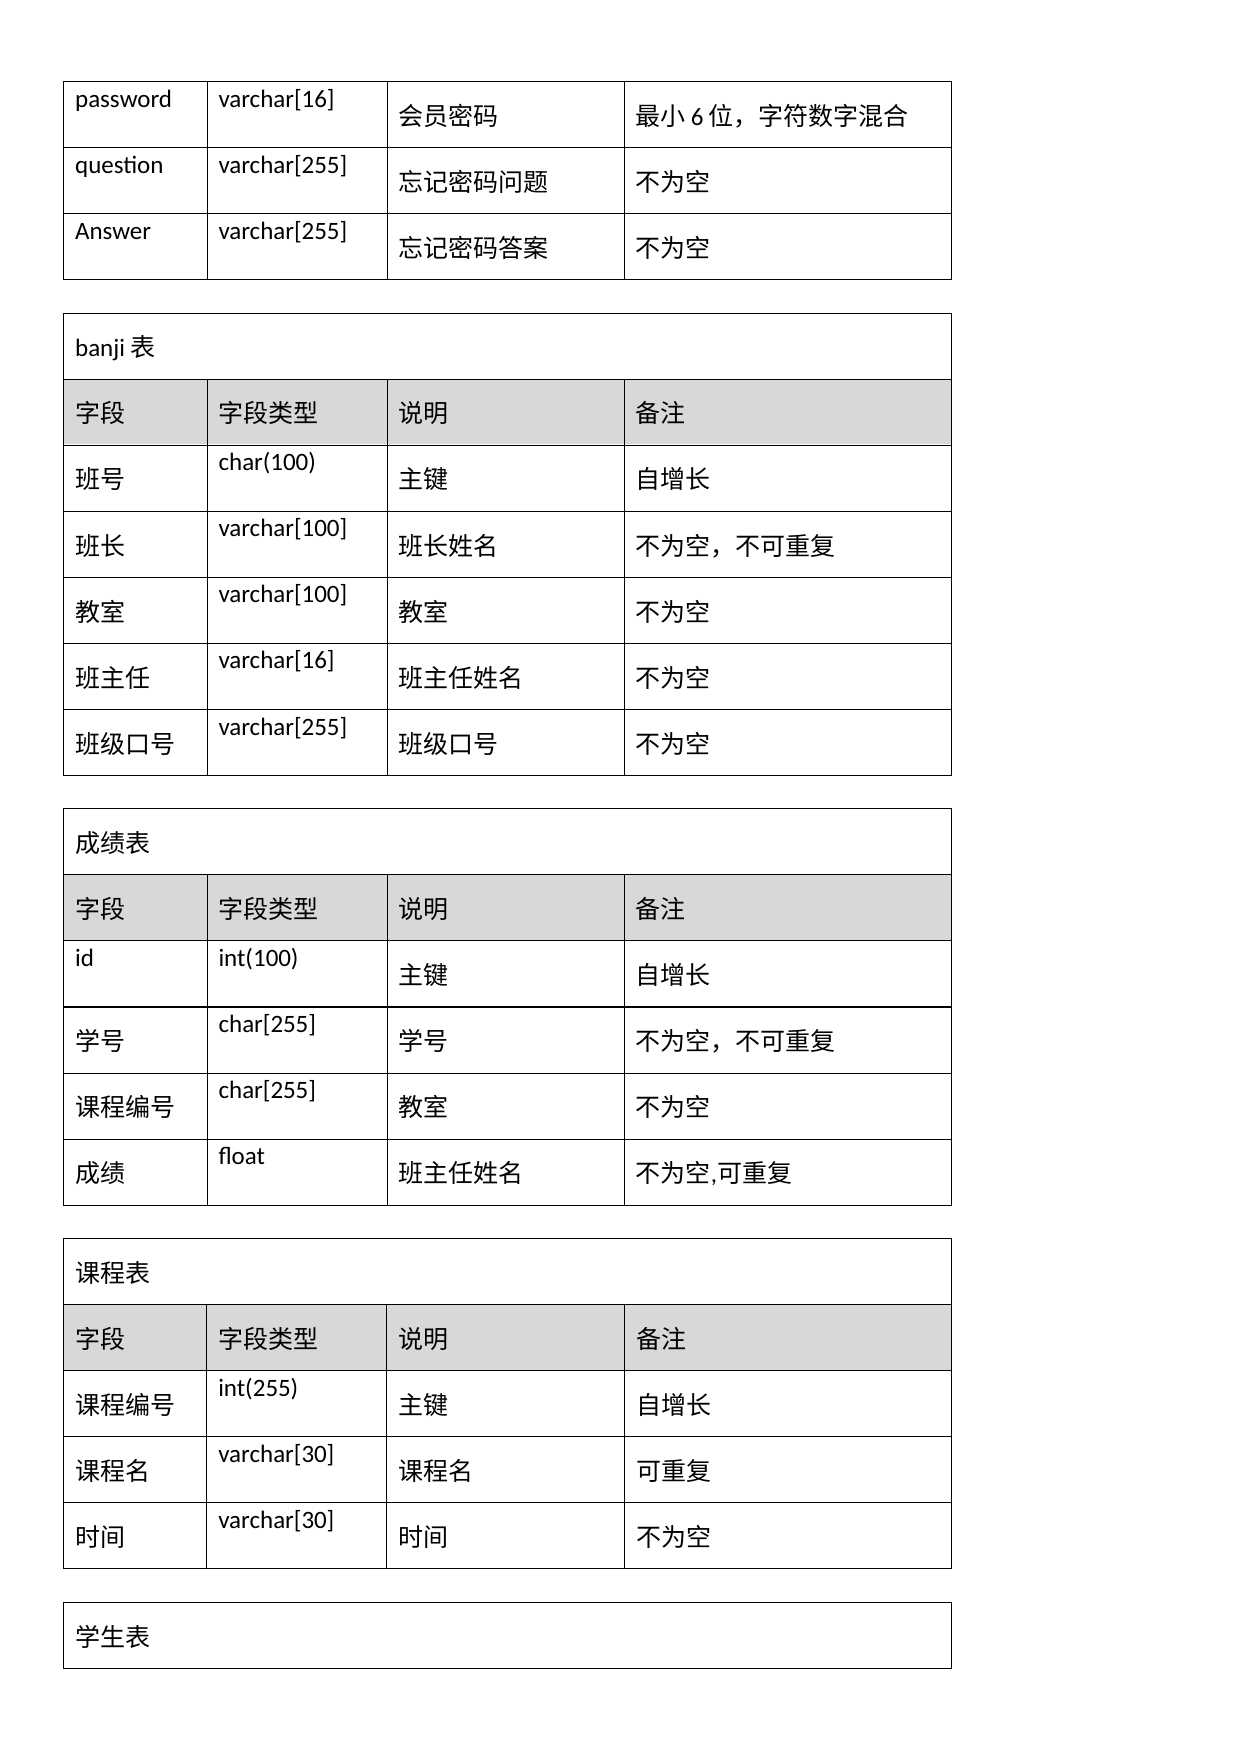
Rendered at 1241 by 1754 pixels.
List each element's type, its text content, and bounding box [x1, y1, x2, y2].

table_cell 不为空 [625, 644, 951, 709]
table_cell 主键 [388, 446, 624, 511]
table_cell 不为空，不可重复 [625, 512, 951, 577]
table_cell 教室 [388, 578, 624, 643]
table_header 学生表 [64, 1603, 951, 1668]
table_header banji表 [64, 314, 951, 378]
table_cell varchar[255] [208, 214, 387, 279]
table_cell 备注 [625, 380, 951, 444]
table_cell 字段 [64, 380, 207, 444]
table_cell 班号 [64, 446, 207, 511]
table_cell 课程编号 [64, 1074, 207, 1138]
table_cell 忘记密码答案 [388, 214, 624, 279]
table_cell char(100) [208, 446, 387, 511]
table_cell varchar[255] [208, 148, 387, 213]
table_cell 班级口号 [64, 710, 207, 775]
table_cell 班主任 [64, 644, 207, 709]
table_cell 班主任姓名 [388, 1140, 624, 1204]
table_cell 不为空,可重复 [625, 1140, 951, 1204]
table_cell 教室 [388, 1074, 624, 1138]
table_cell varchar[30] [207, 1503, 386, 1568]
table_cell 主键 [388, 941, 624, 1006]
table_cell 学号 [64, 1008, 207, 1072]
table_cell char[255] [208, 1008, 387, 1072]
table_cell 不为空，不可重复 [625, 1008, 951, 1072]
table_cell 主键 [387, 1371, 624, 1436]
table_cell 成绩 [64, 1140, 207, 1204]
table_cell 字段 [64, 875, 207, 940]
table_cell 最小6位，字符数字混合 [625, 82, 951, 147]
table_cell 不为空 [625, 214, 951, 279]
table_cell char[255] [208, 1074, 387, 1138]
table_cell varchar[100] [208, 512, 387, 577]
table_cell 字段类型 [207, 1305, 386, 1370]
table_cell 不为空 [625, 710, 951, 775]
table_cell 班级口号 [388, 710, 624, 775]
table_cell 时间 [64, 1503, 206, 1568]
table_cell varchar[255] [208, 710, 387, 775]
table_cell 自增长 [625, 941, 951, 1006]
table_cell 自增长 [625, 446, 951, 511]
table_cell int(255) [207, 1371, 386, 1436]
table_cell 备注 [625, 1305, 951, 1370]
table_cell 不为空 [625, 578, 951, 643]
table_cell password [64, 82, 207, 147]
table_header 成绩表 [64, 809, 951, 874]
table_cell 教室 [64, 578, 207, 643]
table_cell 忘记密码问题 [388, 148, 624, 213]
table_cell 说明 [388, 875, 624, 940]
table_cell 课程编号 [64, 1371, 206, 1436]
table_cell 班主任姓名 [388, 644, 624, 709]
table_cell 说明 [388, 380, 624, 444]
table_cell 不为空 [625, 1503, 951, 1568]
table_cell 会员密码 [388, 82, 624, 147]
table_cell 备注 [625, 875, 951, 940]
table_cell 字段 [64, 1305, 206, 1370]
table_cell 时间 [387, 1503, 624, 1568]
table_cell 课程名 [387, 1437, 624, 1502]
table_cell Answer [64, 214, 207, 279]
table_header 课程表 [64, 1239, 951, 1304]
table_cell 课程名 [64, 1437, 206, 1502]
table_cell varchar[30] [207, 1437, 386, 1502]
table_cell 班长姓名 [388, 512, 624, 577]
table_cell id [64, 941, 207, 1006]
table_cell question [64, 148, 207, 213]
table_cell float [208, 1140, 387, 1204]
table_cell 说明 [387, 1305, 624, 1370]
table_cell int(100) [208, 941, 387, 1006]
table_cell 班长 [64, 512, 207, 577]
table_cell varchar[16] [208, 82, 387, 147]
table_cell varchar[100] [208, 578, 387, 643]
table_cell 可重复 [625, 1437, 951, 1502]
table_cell 不为空 [625, 1074, 951, 1138]
table_cell 不为空 [625, 148, 951, 213]
table_cell 自增长 [625, 1371, 951, 1436]
table_cell 学号 [388, 1008, 624, 1072]
table_cell 字段类型 [208, 380, 387, 444]
table_cell 字段类型 [208, 875, 387, 940]
table_cell varchar[16] [208, 644, 387, 709]
